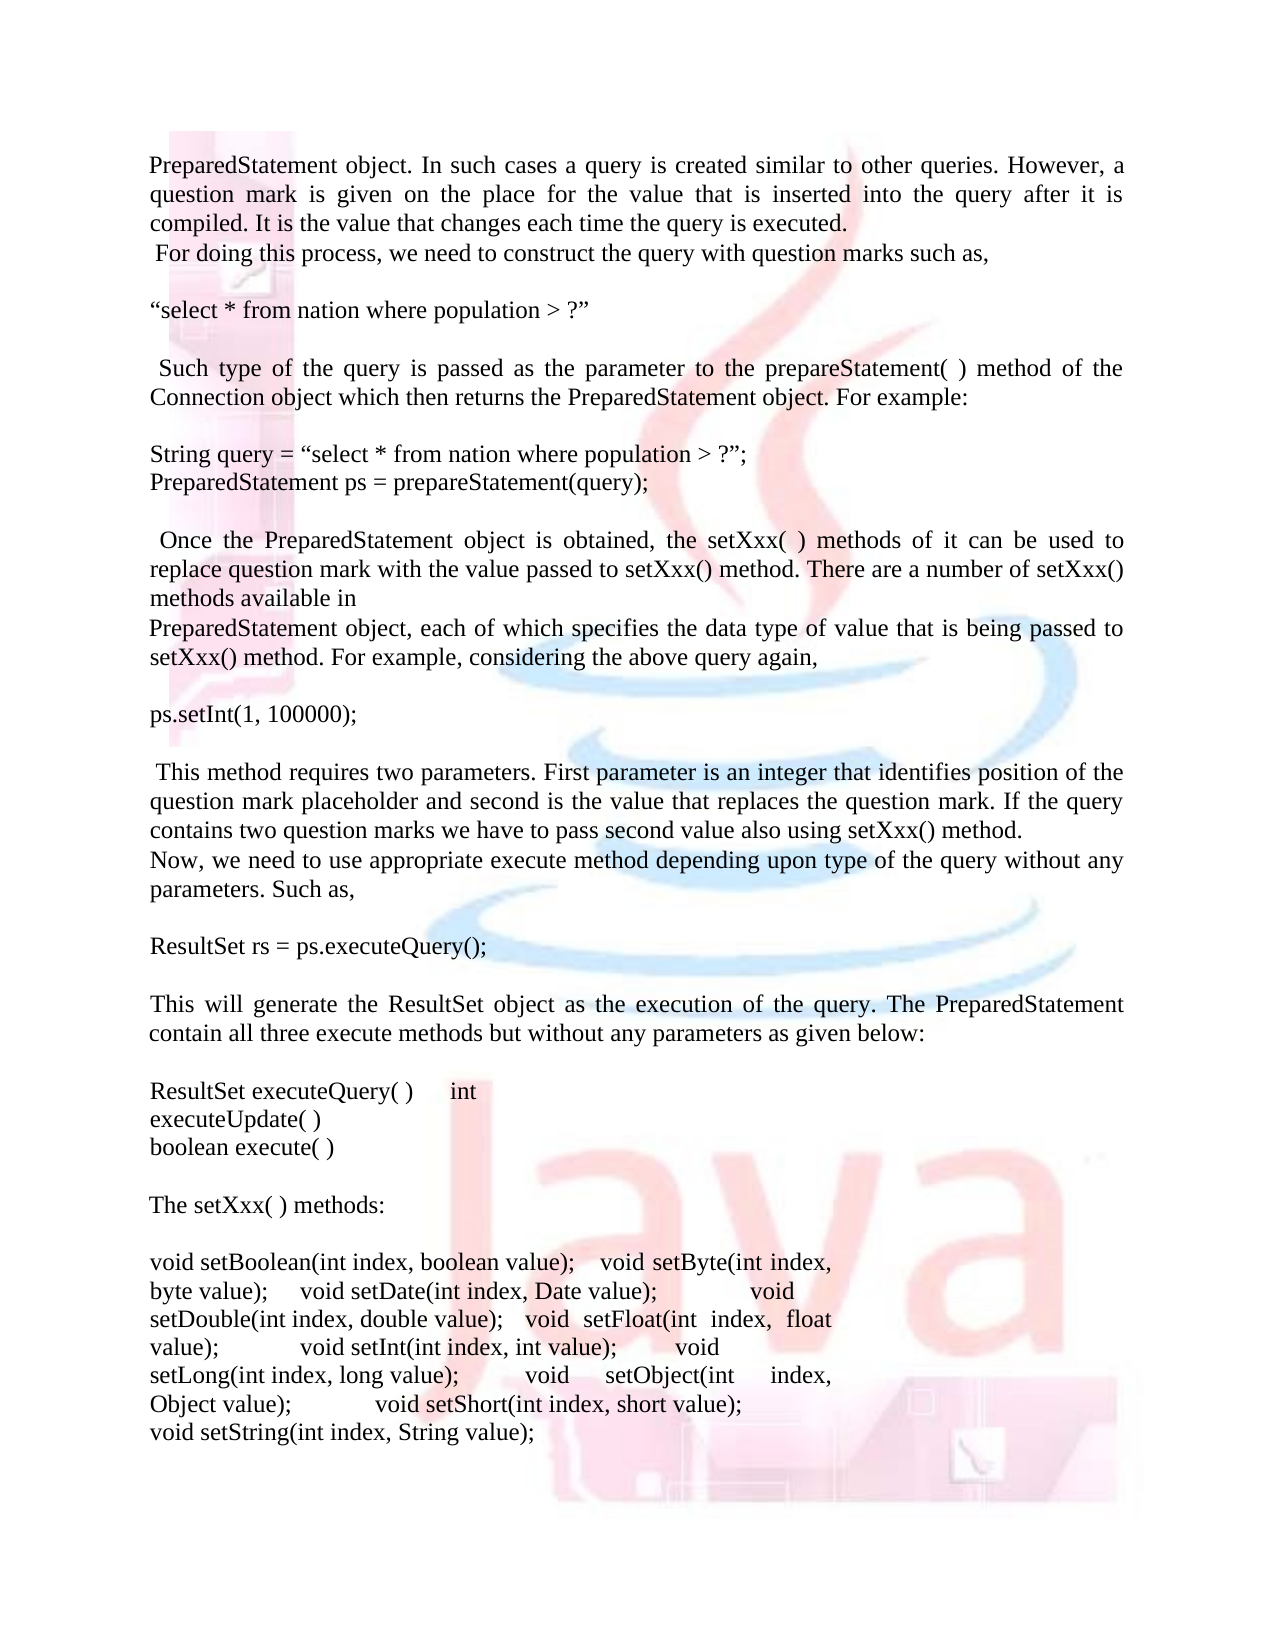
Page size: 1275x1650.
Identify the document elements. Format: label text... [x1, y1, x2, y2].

text void setBoolean(int index, boolean value); void setByte(int index, byte value); void setDate(int index, Date value); void setDouble(int index, double value); void setFloat(int index, float value); void setInt(int index, int value); void setLong(int index, long value); void setObject(int index, Object value); void setShort(int index, short value); [148, 1248, 832, 1417]
text ps.setInt(1, 100000); [148, 700, 1127, 728]
text The setXxx( ) methods: [148, 1190, 1125, 1219]
text void setString(int index, String value); [148, 1417, 1127, 1446]
text String query = “select * from nation where population > ?”; [148, 440, 1127, 468]
text PreparedStatement ps = prepareStatement(query); [148, 468, 1127, 496]
text For doing this process, we need to construct the query with question marks such as, [148, 238, 1125, 267]
text This will generate the ResultSet object as the execution of the query. The PreparedStatement contain all three execute methods but without any parameters as given below: [148, 989, 1125, 1047]
text Such type of the query is passed as the parameter to the prepareStatement( ) method of the Connection object which then returns the PreparedStatement object. For example: [148, 353, 1125, 411]
text “select * from nation where population > ?” [148, 296, 1127, 324]
text boolean execute( ) [148, 1133, 1127, 1161]
text This method requires two parameters. First parameter is an integer that identifies position of the question mark placeholder and second is the value that replaces the question mark. If the query contains two question marks we have to pass second value also using setXxx() method. [148, 757, 1125, 844]
text ResultSet executeQuery( ) int executeUpdate( ) [148, 1077, 622, 1133]
picture [169, 131, 1144, 1519]
text Now, we need to use appropriate execute method depending upon type of the query without any parameters. Such as, [148, 845, 1125, 903]
text ResultSet rs = ps.executeQuery(); [148, 932, 1127, 960]
text Once the PreparedStatement object is obtained, the setXxx( ) methods of it can be used to replace question mark with the value passed to setXxx() method. There are a number of setXxx() methods available in [148, 525, 1125, 612]
text PreparedStatement object. In such cases a query is created similar to other queries. However, a question mark is given on the place for the value that is inserted into the query after it is compiled. It is the value that changes each time the query is executed. [148, 150, 1125, 237]
text PreparedStatement object, each of which specifies the data type of value that is being passed to setXxx() method. For example, considering the above query again, [148, 613, 1125, 671]
